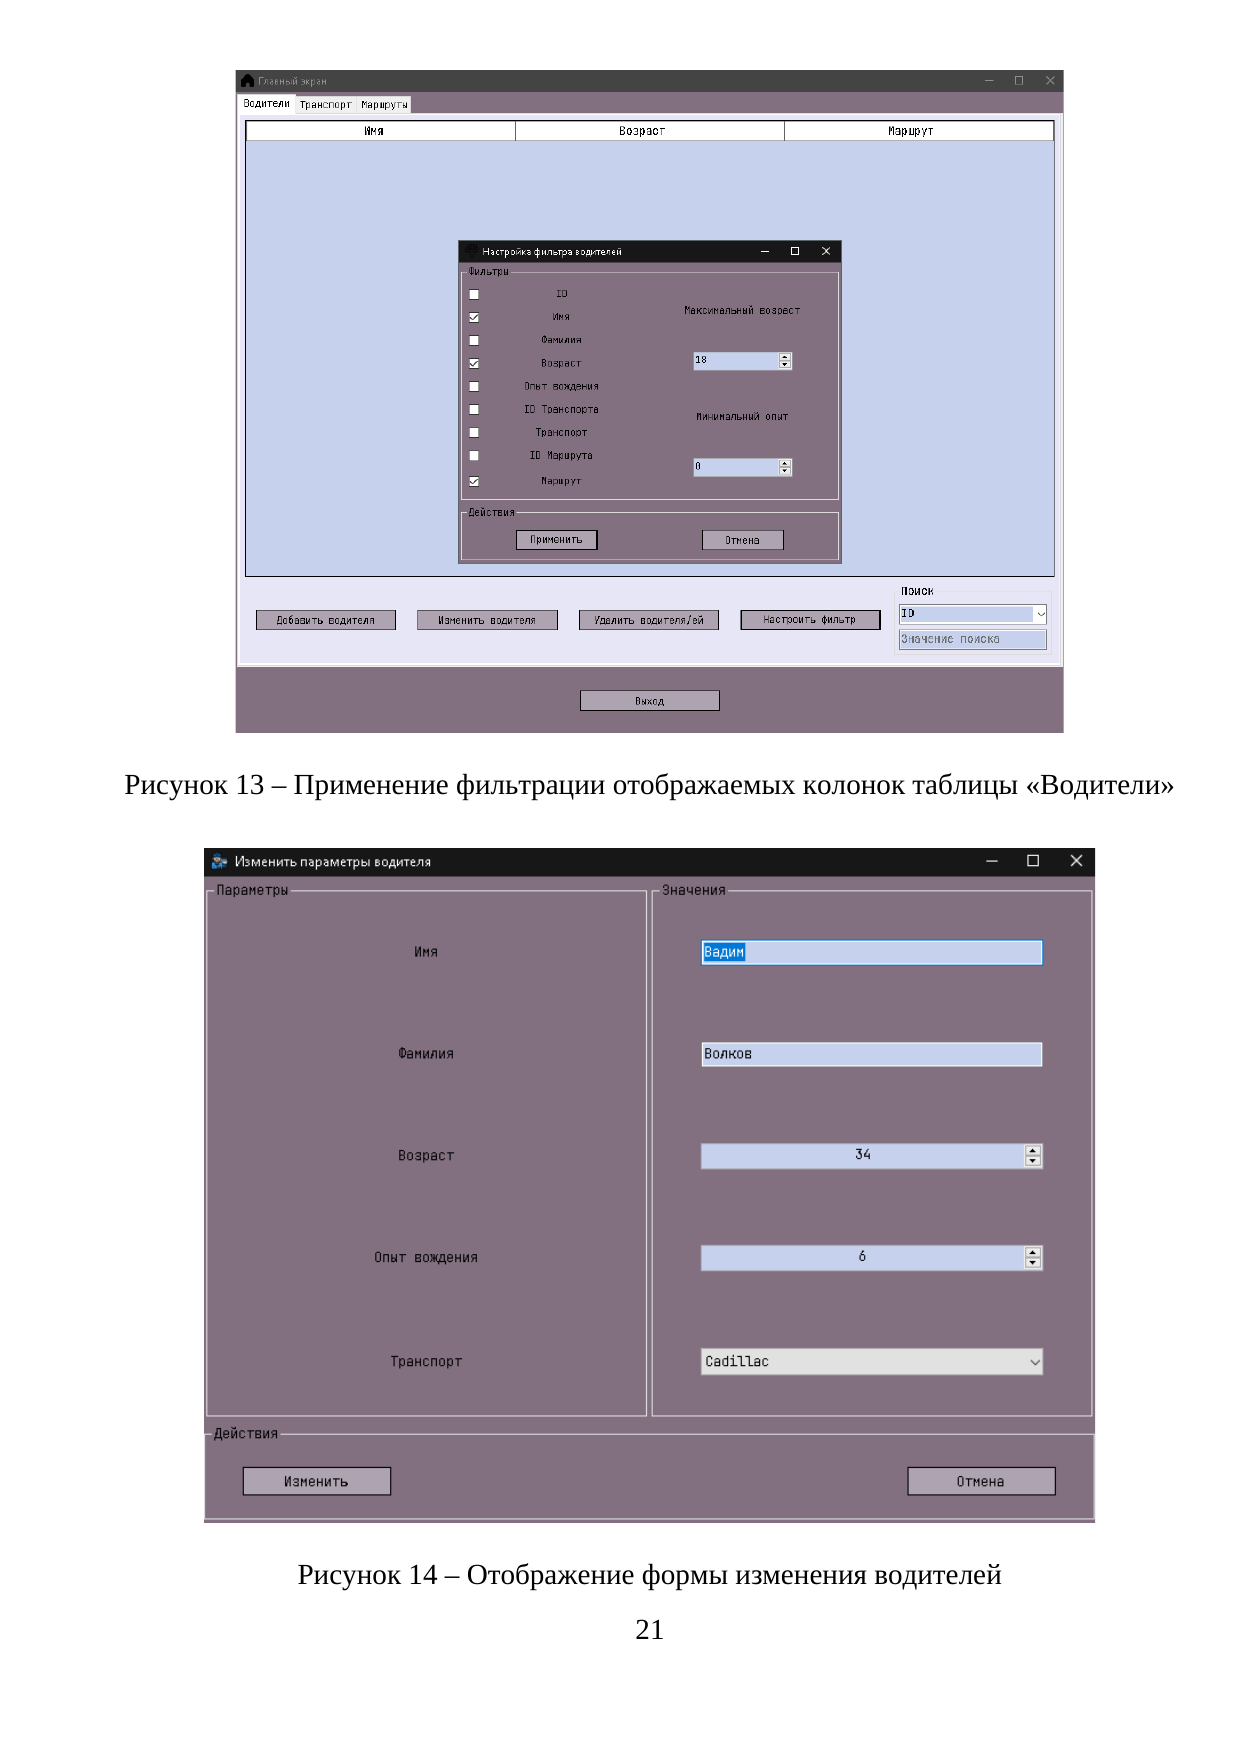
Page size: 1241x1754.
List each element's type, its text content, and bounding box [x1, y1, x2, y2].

text Рисунок 14 – Отображение формы изменения водителей [118, 1557, 1181, 1591]
picture [204, 848, 1096, 1523]
text Рисунок 13 – Применение фильтрации отображаемых колонок таблицы «Водители» [118, 767, 1181, 801]
picture [235, 70, 1064, 733]
